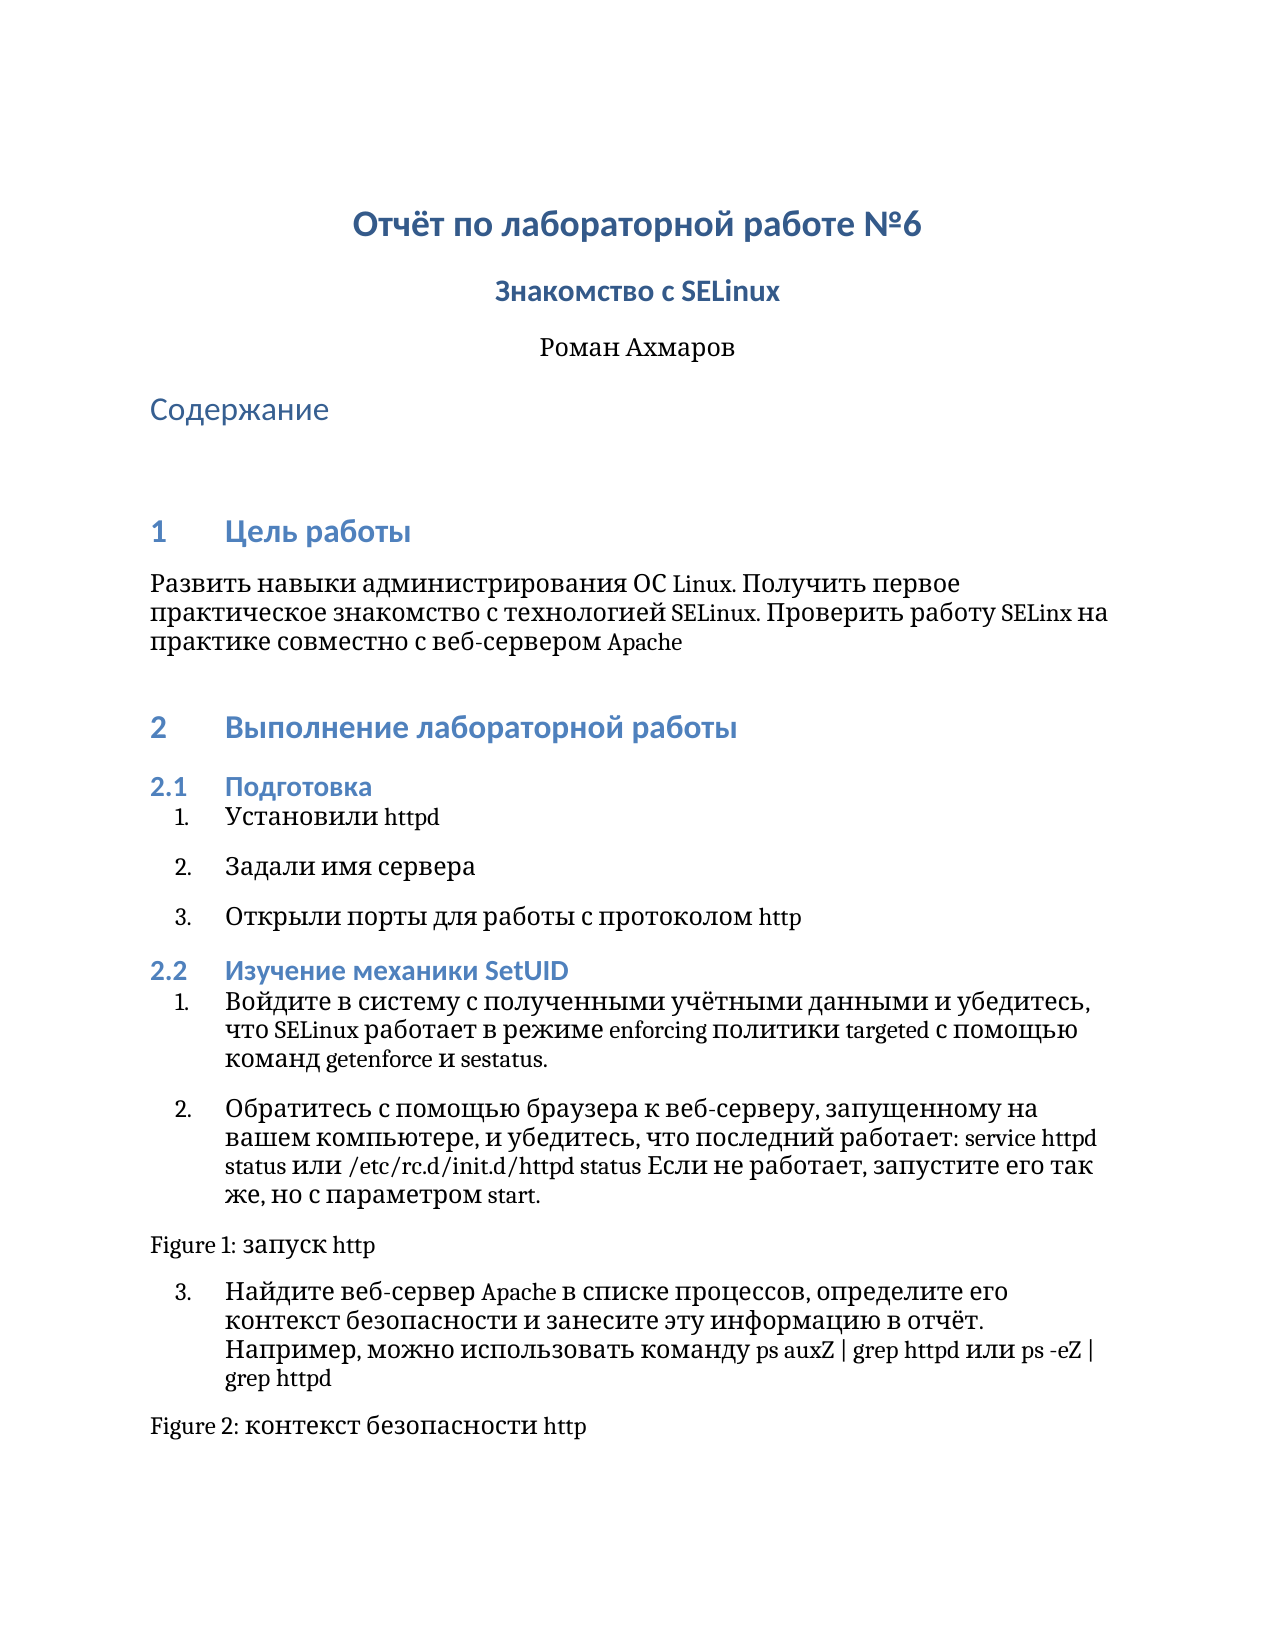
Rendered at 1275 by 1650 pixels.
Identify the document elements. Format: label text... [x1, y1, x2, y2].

list Открыли порты для работы с протоколом http [175, 902, 1125, 931]
list Установили httpd [175, 803, 1125, 832]
subtitle 2.2 Изучение механики SetUID [150, 952, 1125, 988]
text Figure 2: контекст безопасности http [150, 1412, 1125, 1441]
subtitle 2.1 Подготовка [150, 768, 1125, 803]
subtitle 1 Цель работы [150, 510, 1125, 551]
text Развить навыки администрирования ОС Linux. Получить первое практическое знакомство с технологией SELinux. Проверить работу SELinx на практике совместно с веб-сервером Apache [150, 570, 1125, 656]
text Роман Ахмаров [150, 334, 1125, 363]
list Найдите веб-сервер Apache в списке процессов, определите его контекст безопасности и занесите эту информацию в отчёт. Например, можно использовать команду ps auxZ | grep httpd или ps -eZ | grep httpd [175, 1278, 1125, 1393]
subtitle Знакомство с SELinux [150, 271, 1125, 309]
list Задали имя сервера [175, 853, 1125, 882]
text Figure 1: запуск http [150, 1231, 1125, 1259]
list Войдите в систему с полученными учётными данными и убедитесь, что SELinux работает в режиме enforcing политики targeted с помощью команд getenforce и sestatus. [175, 988, 1125, 1074]
subtitle 2 Выполнение лабораторной работы [150, 706, 1125, 747]
list Обратитесь с помощью браузера к веб-серверу, запущенному на вашем компьютере, и убедитесь, что последний работает: service httpd status или /etc/rc.d/init.d/httpd status Если не работает, запустите его так же, но с параметром start. [175, 1095, 1125, 1210]
title Отчёт по лабораторной работе №6 [150, 200, 1125, 246]
